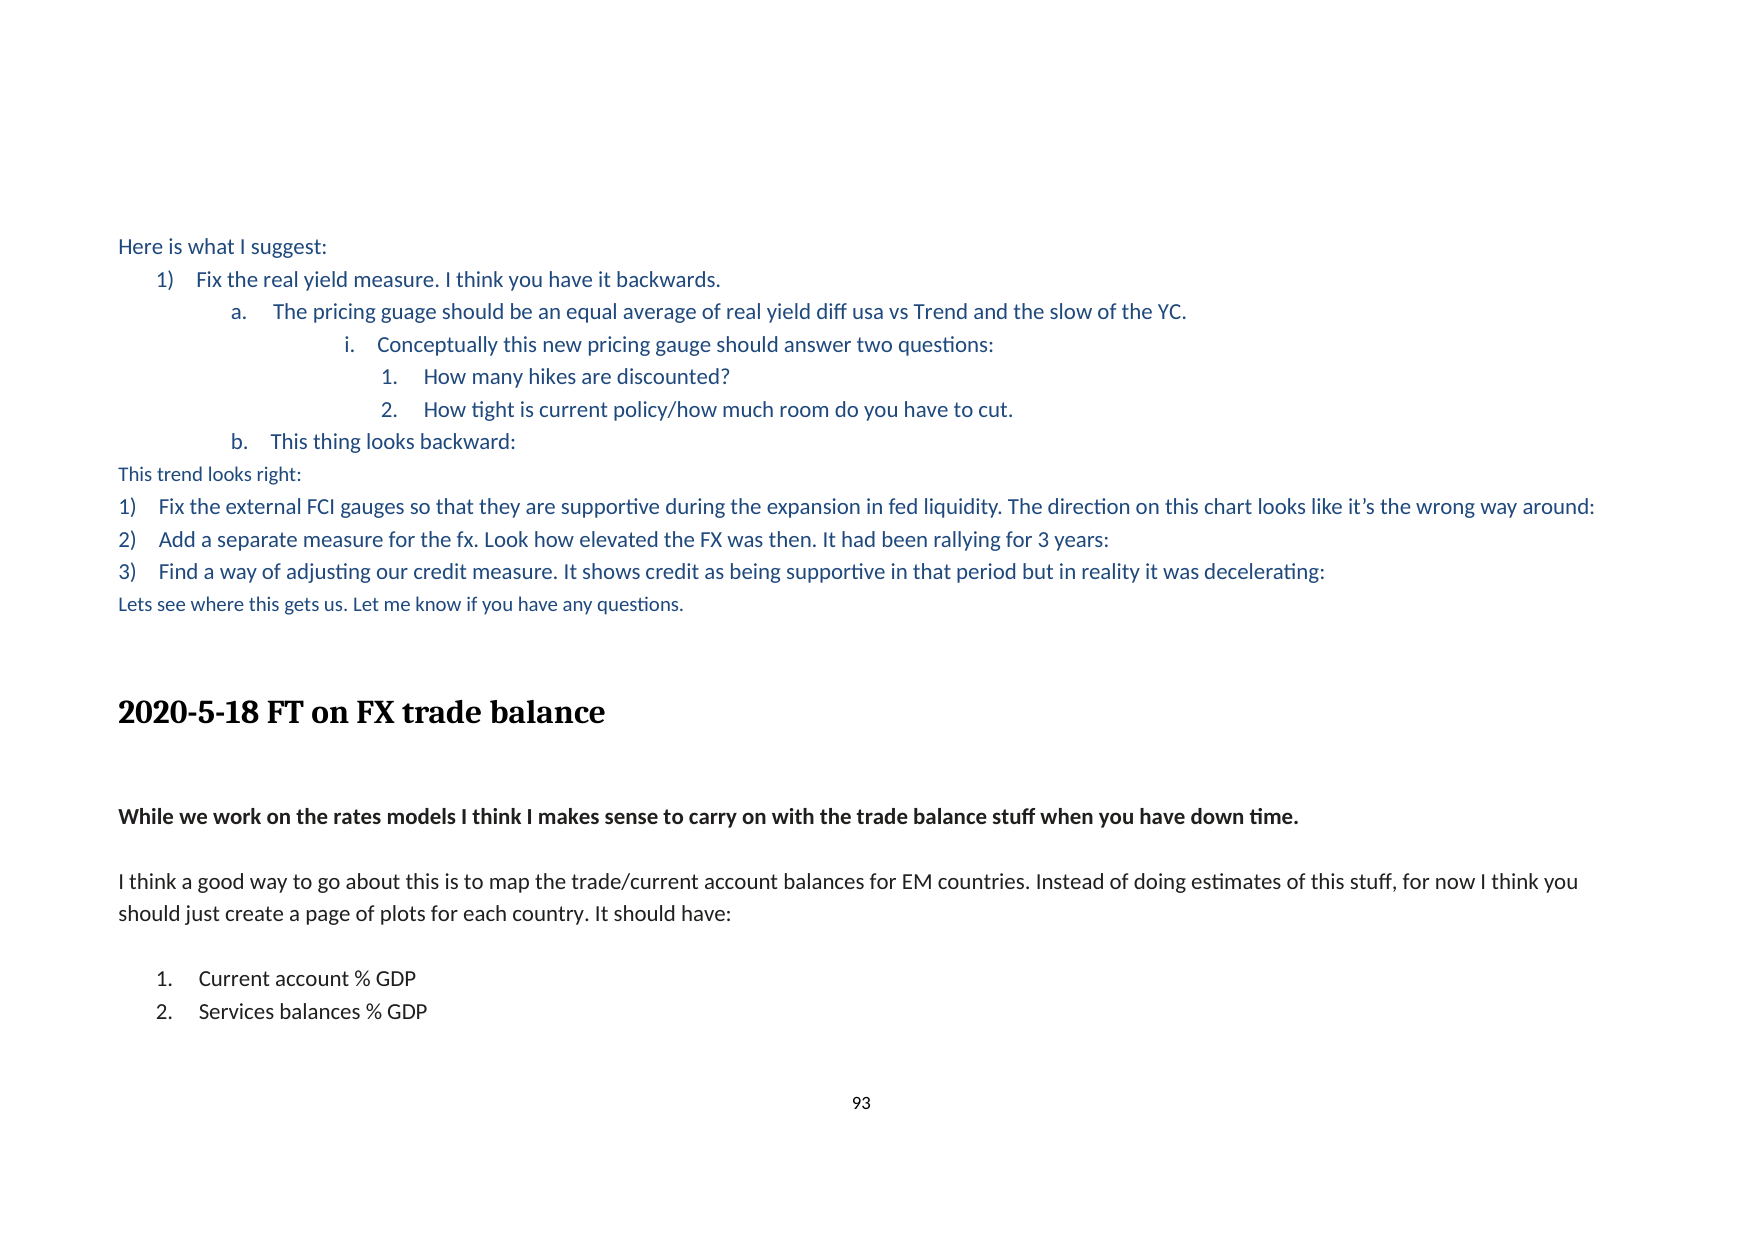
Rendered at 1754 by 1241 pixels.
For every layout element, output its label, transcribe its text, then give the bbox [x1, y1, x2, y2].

text i. Conceptually this new pricing gauge should answer two questions: [118, 328, 1604, 360]
text 2) Add a separate measure for the fx. Look how elevated the FX was then. It had been rallying for 3 years: [118, 523, 1604, 555]
text 1. How many hikes are discounted? [381, 360, 1604, 393]
text 2. Services balances % GDP [156, 995, 1604, 1027]
text 1. Current account % GDP [156, 962, 1604, 995]
text I think a good way to go about this is to map the trade/current account balances for EM countries. Instead of doing estimates of this stuff, for now I think you should just create a page of plots for each country. It should have: [118, 865, 1604, 930]
text While we work on the rates models I think I makes sense to carry on with the trade balance stuff when you have down time. [118, 800, 1604, 832]
text 1) Fix the real yield measure. I think you have it backwards. [156, 263, 1604, 295]
subtitle 2020-5-18 FT on FX trade balance [118, 680, 1604, 745]
text a. The pricing guage should be an equal average of real yield diff usa vs Trend and the slow of the YC. [231, 295, 1604, 328]
text 1) Fix the external FCI gauges so that they are supportive during the expansion in fed liquidity. The direction on this chart looks like it’s the wrong way around: [118, 490, 1604, 523]
text Lets see where this gets us. Let me know if you have any questions. [118, 588, 1604, 620]
text Here is what I suggest: [118, 230, 1604, 263]
text b. This thing looks backward: [231, 425, 1604, 458]
text This trend looks right: [118, 458, 1604, 490]
text 3) Find a way of adjusting our credit measure. It shows credit as being supportive in that period but in reality it was decelerating: [118, 555, 1604, 588]
text 2. How tight is current policy/how much room do you have to cut. [381, 393, 1604, 425]
